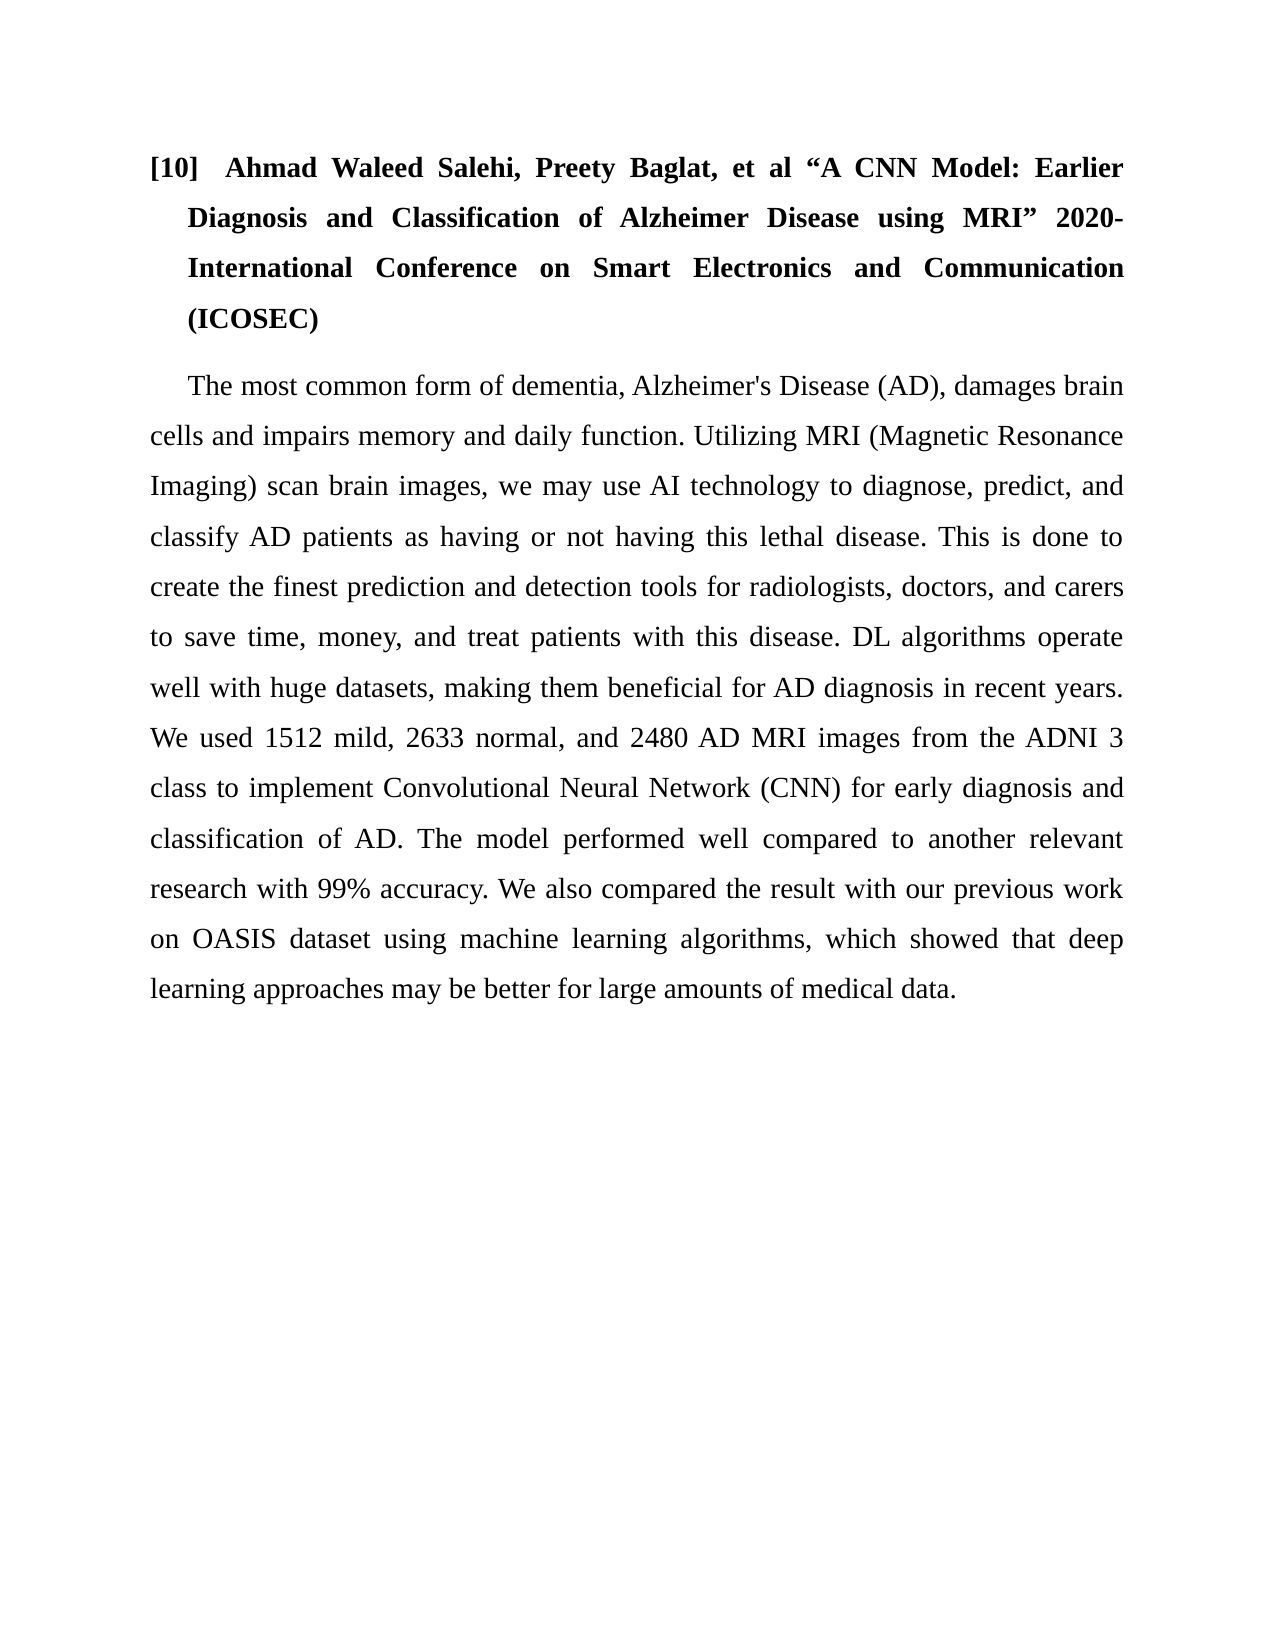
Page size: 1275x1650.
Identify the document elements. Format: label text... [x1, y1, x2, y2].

list Ahmad Waleed Salehi, Preety Baglat, et al “A CNN Model: Earlier Diagnosis and Classification of Alzheimer Disease using MRI” 2020-International Conference on Smart Electronics and Communication (ICOSEC) [150, 150, 1125, 334]
text The most common form of dementia, Alzheimer's Disease (AD), damages brain cells and impairs memory and daily function. Utilizing MRI (Magnetic Resonance Imaging) scan brain images, we may use AI technology to diagnose, predict, and classify AD patients as having or not having this lethal disease. This is done to create the finest prediction and detection tools for radiologists, doctors, and carers to save time, money, and treat patients with this disease. DL algorithms operate well with huge datasets, making them beneficial for AD diagnosis in recent years. We used 1512 mild, 2633 normal, and 2480 AD MRI images from the ADNI 3 class to implement Convolutional Neural Network (CNN) for early diagnosis and classification of AD. The model performed well compared to another relevant research with 99% accuracy. We also compared the result with our previous work on OASIS dataset using machine learning algorithms, which showed that deep learning approaches may be better for large amounts of medical data. [150, 368, 1125, 1005]
